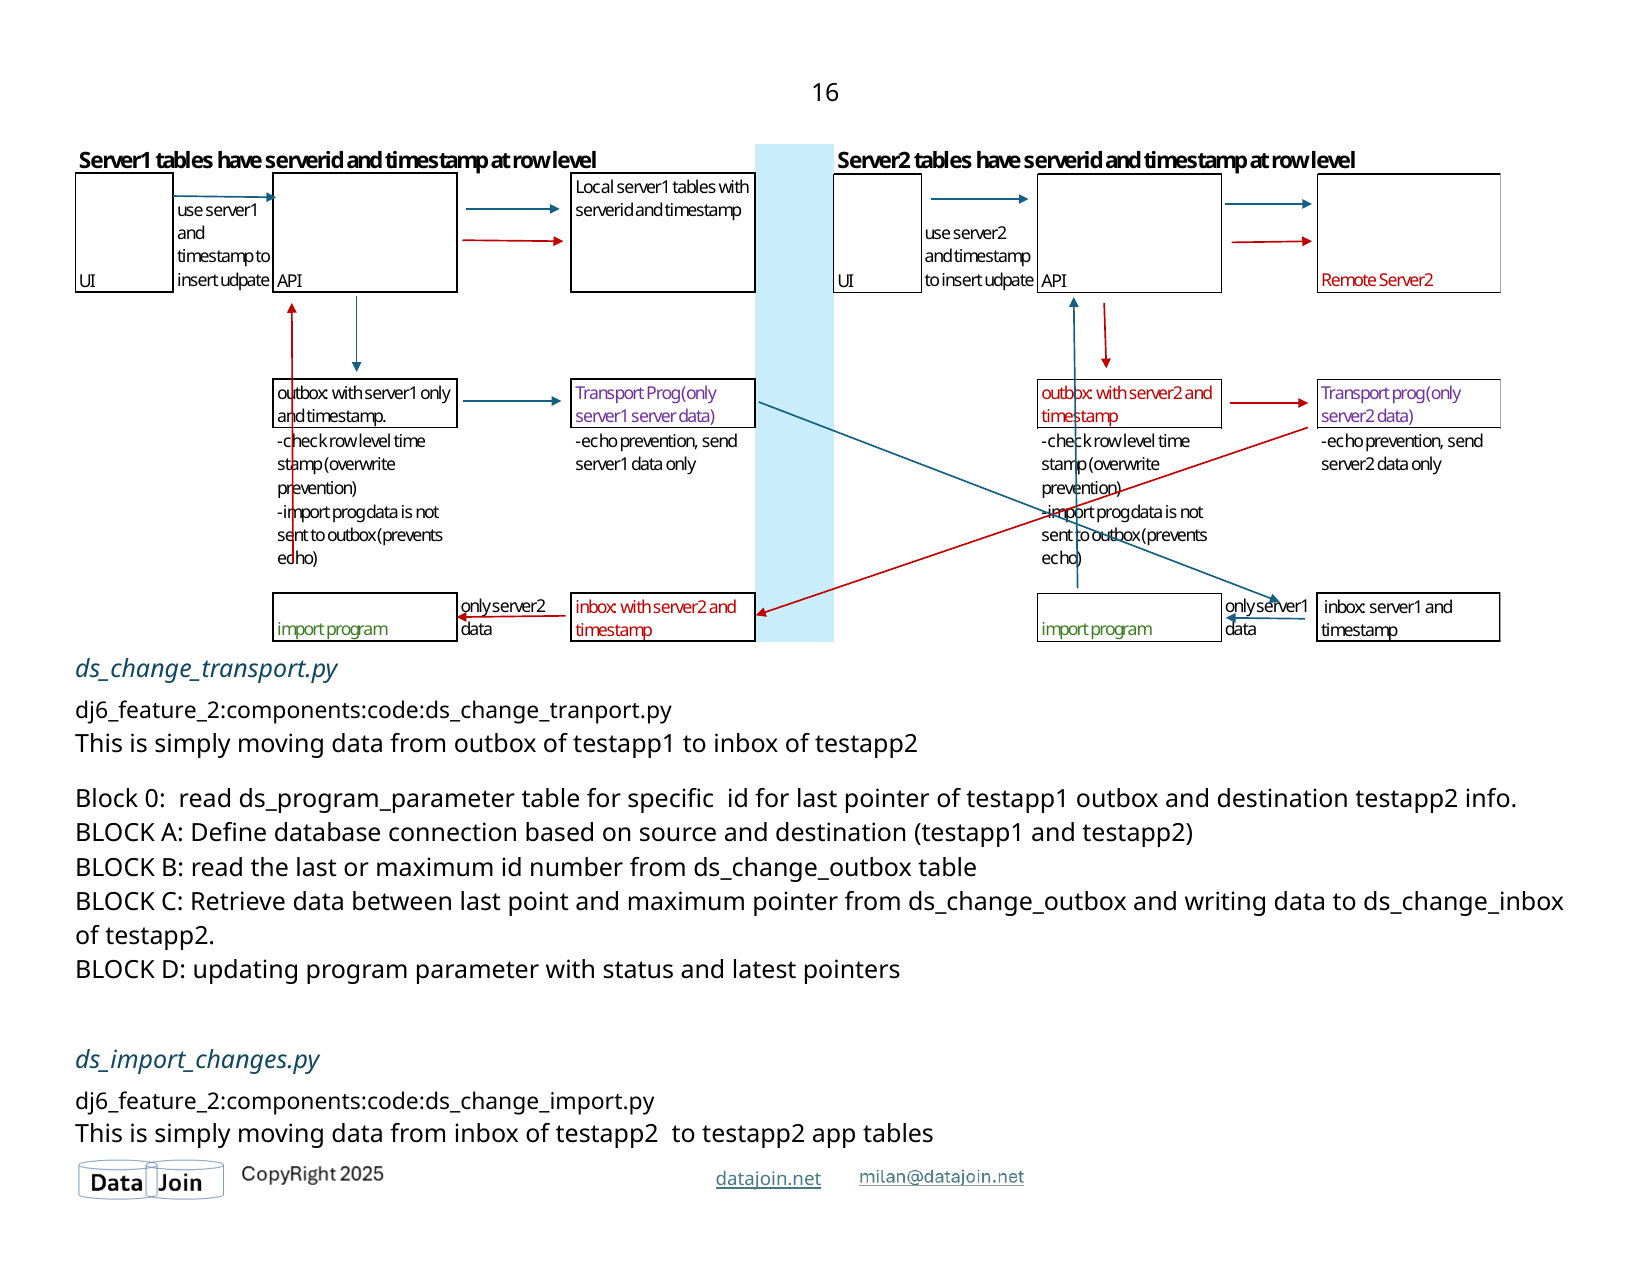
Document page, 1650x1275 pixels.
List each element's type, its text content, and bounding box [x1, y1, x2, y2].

text This is simply moving data from outbox of testapp1 to inbox of testapp2 [75, 725, 1575, 759]
text This is simply moving data from inbox of testapp2 to testapp2 app tables [75, 1116, 1575, 1150]
picture [847, 1158, 1050, 1200]
subtitle ds_change_transport.py [75, 651, 1575, 685]
picture [75, 1155, 422, 1200]
text BLOCK B: read the last or maximum id number from ds_change_outbox table [75, 849, 1575, 883]
text BLOCK A: Define database connection based on source and destination (testapp1 and testapp2) [75, 815, 1575, 849]
text BLOCK C: Retrieve data between last point and maximum pointer from ds_change_outbox and writing data to ds_change_inbox of testapp2. [75, 883, 1575, 951]
subtitle ds_import_changes.py [75, 1041, 1575, 1075]
text dj6_feature_2:components:code:ds_change_tranport.py [75, 694, 1575, 725]
text Block 0: read ds_program_parameter table for specific id for last pointer of testapp1 outbox and destination testapp2 info. [75, 781, 1575, 815]
text dj6_feature_2:components:code:ds_change_import.py [75, 1084, 1575, 1116]
text BLOCK D: updating program parameter with status and latest pointers [75, 951, 1575, 985]
